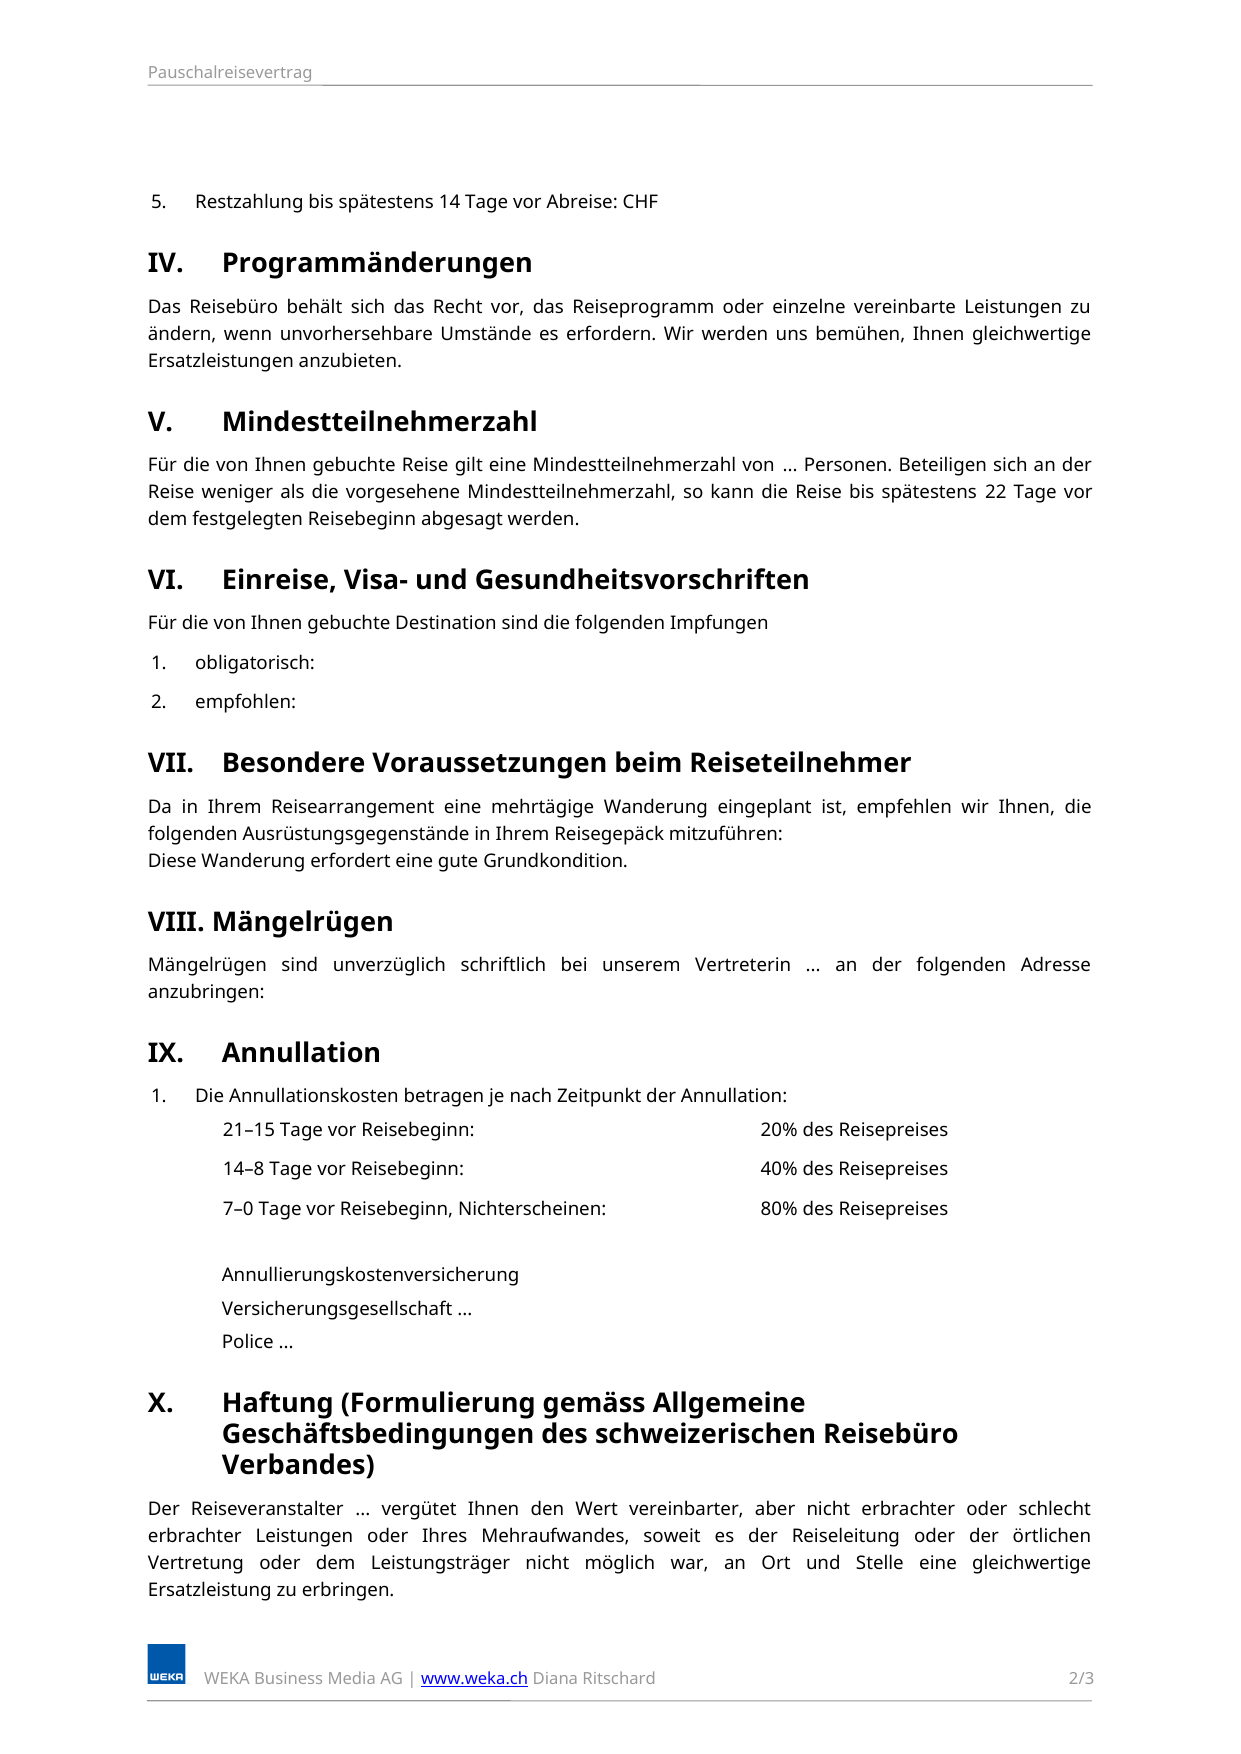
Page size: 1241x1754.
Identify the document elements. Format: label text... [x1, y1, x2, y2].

text Der Reiseveranstalter ... vergütet Ihnen den Wert vereinbarter, aber nicht erbrachter oder schlecht erbrachter Leistungen oder Ihres Mehraufwandes, soweit es der Reiseleitung oder der örtlichen Vertretung oder dem Leistungsträger nicht möglich war, an Ort und Stelle eine gleichwertige Ersatzleistung zu erbringen. [148, 1493, 1092, 1602]
text Versicherungsgesellschaft ... [148, 1293, 1092, 1321]
text Police ... [148, 1327, 1092, 1354]
text IX. Annullation [148, 1037, 1092, 1068]
text empfohlen: [151, 687, 1092, 714]
text VIII. Mängelrügen [148, 906, 1092, 937]
text Für die von Ihnen gebuchte Destination sind die folgenden Impfungen [148, 608, 1092, 635]
picture [147, 1644, 186, 1684]
text V. Mindestteilnehmerzahl [148, 406, 1092, 437]
list Die Annullationskosten betragen je nach Zeitpunkt der Annullation: [151, 1081, 1092, 1108]
text Das Reisebüro behält sich das Recht vor, das Reiseprogramm oder einzelne vereinbarte Leistungen zu ändern, wenn unvorhersehbare Umstände es erfordern. Wir werden uns bemühen, Ihnen gleichwertige Ersatzleistungen anzubieten. [148, 291, 1092, 373]
table_header 20% des Reisepreises [753, 1108, 1048, 1148]
text Restzahlung bis spätestens 14 Tage vor Abreise: CHF [151, 187, 1092, 214]
table_header 21–15 Tage vor Reisebeginn: [215, 1108, 753, 1148]
text Da in Ihrem Reisearrangement eine mehrtägige Wanderung eingeplant ist, empfehlen wir Ihnen, die folgenden Ausrüstungsgegenstände in Ihrem Reisegepäck mitzuführen: [148, 791, 1092, 846]
text Diese Wanderung erfordert eine gute Grundkondition. [148, 846, 1092, 873]
text IV. Programmänderungen [148, 248, 1092, 279]
text VII. Besondere Voraussetzungen beim Reiseteilnehmer [148, 748, 1092, 779]
table_cell 80% des Reisepreises [753, 1187, 1048, 1227]
text Mängelrügen sind unverzüglich schriftlich bei unserem Vertreterin ... an der folgenden Adresse anzubringen: [148, 950, 1092, 1004]
text Annullierungskostenversicherung [148, 1260, 1092, 1287]
text Für die von Ihnen gebuchte Reise gilt eine Mindestteilnehmerzahl von ... Personen. Beteiligen sich an der Reise weniger als die vorgesehene Mindestteilnehmerzahl, so kann die Reise bis spätestens 22 Tage vor dem festgelegten Reisebeginn abgesagt werden. [148, 450, 1092, 531]
table_cell 7–0 Tage vor Reisebeginn, Nichterscheinen: [215, 1187, 753, 1227]
text VI. Einreise, Visa- und Gesundheitsvorschriften [148, 564, 1092, 596]
text X. Haftung (Formulierung gemäss Allgemeine Geschäftsbedingungen des schweizerischen Reisebüro Verbandes) [148, 1387, 1092, 1481]
list obligatorisch: [151, 648, 1092, 675]
table_cell 40% des Reisepreises [753, 1148, 1048, 1187]
table_cell 14–8 Tage vor Reisebeginn: [215, 1148, 753, 1187]
